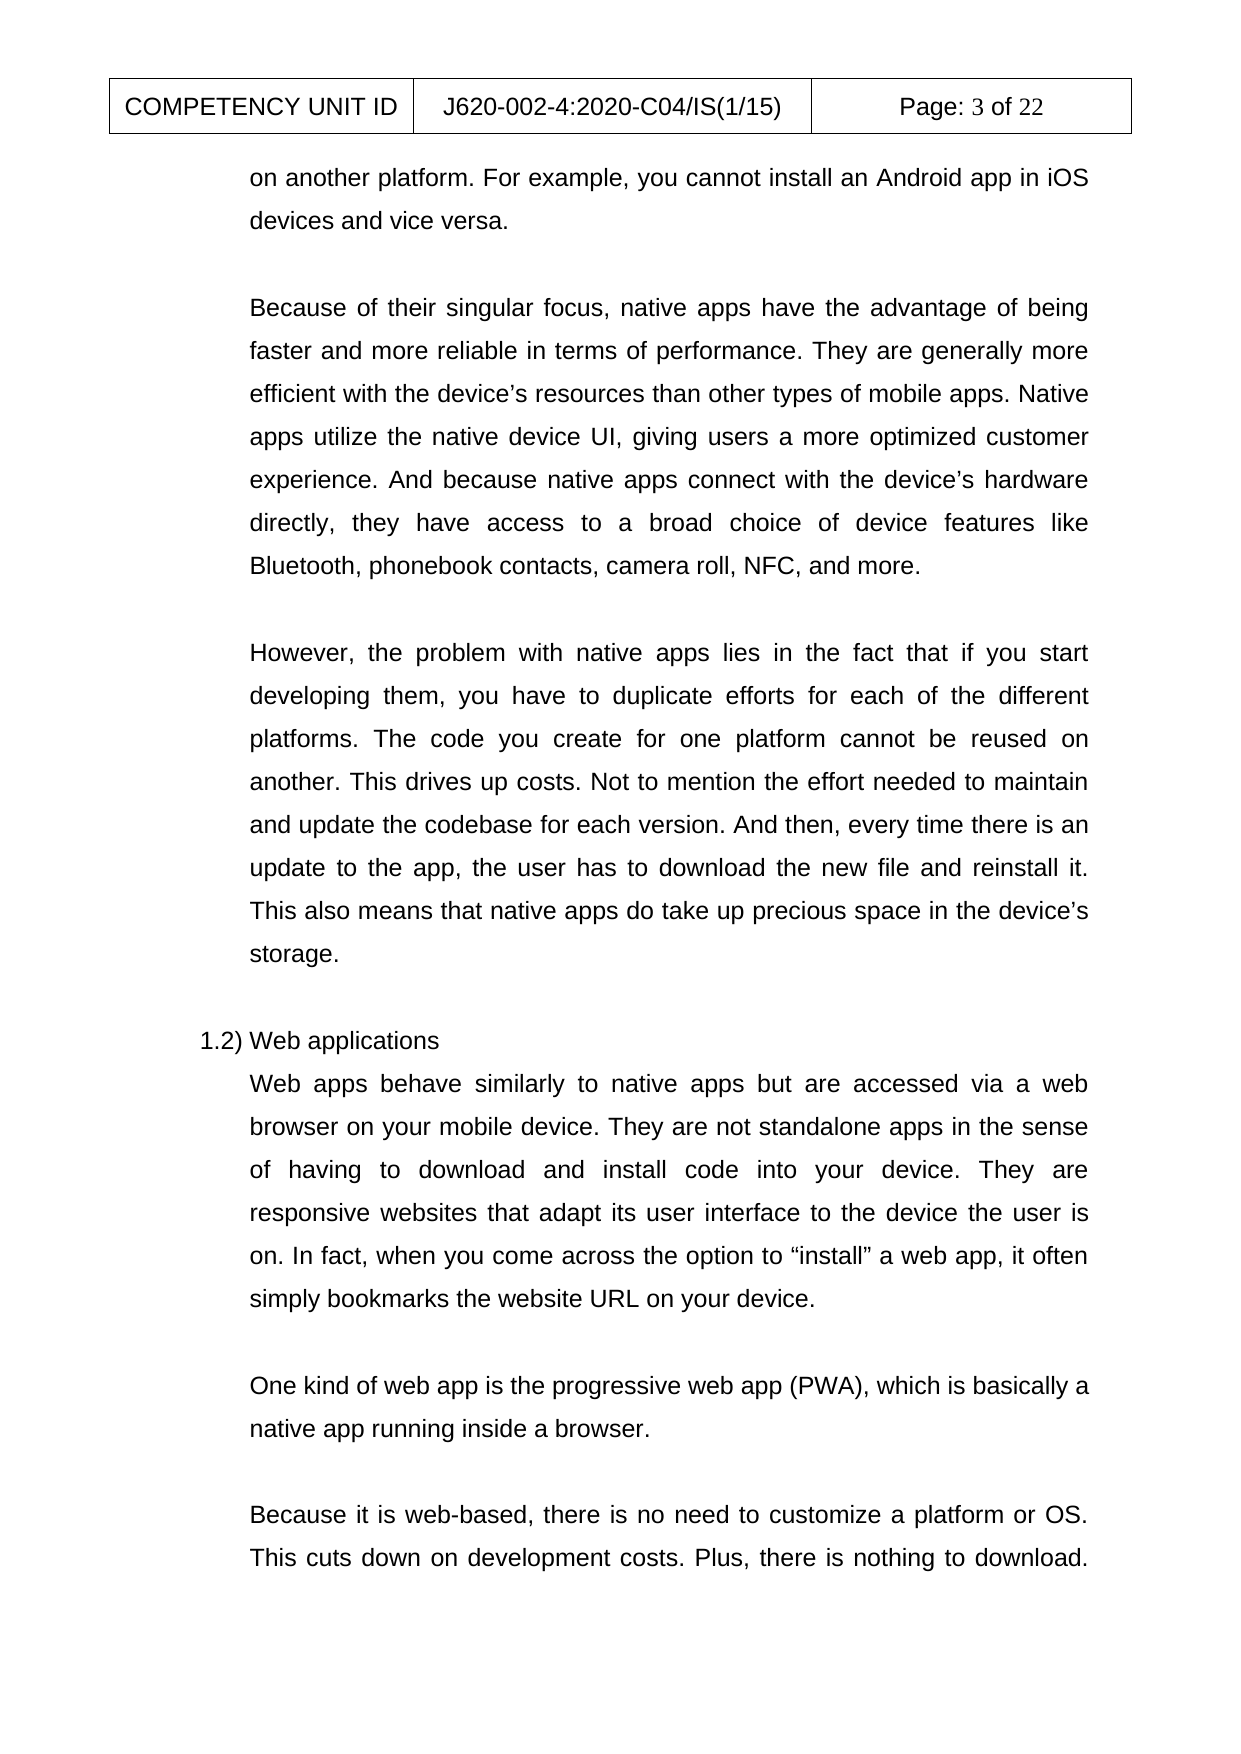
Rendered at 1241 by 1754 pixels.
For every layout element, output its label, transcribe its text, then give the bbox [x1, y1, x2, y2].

text However, the problem with native apps lies in the fact that if you start developing them, you have to duplicate efforts for each of the different platforms. The code you create for one platform cannot be reused on another. This drives up costs. Not to mention the effort needed to maintain and update the codebase for each version. And then, every time there is an update to the app, the user has to download the new file and reinstall it. This also means that native apps do take up precious space in the device’s storage. [249, 637, 1090, 968]
text One kind of web app is the progressive web app (PWA), which is basically a native app running inside a browser. [249, 1371, 1090, 1442]
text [249, 1500, 1090, 1572]
text Web apps behave similarly to native apps but are accessed via a web browser on your mobile device. They are not standalone apps in the sense of having to download and install code into your device. They are responsive websites that adapt its user interface to the device the user is on. In fact, when you come across the option to “install” a web app, it often simply bookmarks the website URL on your device. [249, 1069, 1090, 1313]
text Because of their singular focus, native apps have the advantage of being faster and more reliable in terms of performance. They are generally more efficient with the device’s resources than other types of mobile apps. Native apps utilize the native device UI, giving users a more optimized customer experience. And because native apps connect with the device’s hardware directly, they have access to a broad choice of device features like Bluetooth, phonebook contacts, camera roll, NFC, and more. [249, 292, 1090, 580]
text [249, 163, 1090, 235]
subtitle Web applications [199, 1026, 1090, 1054]
